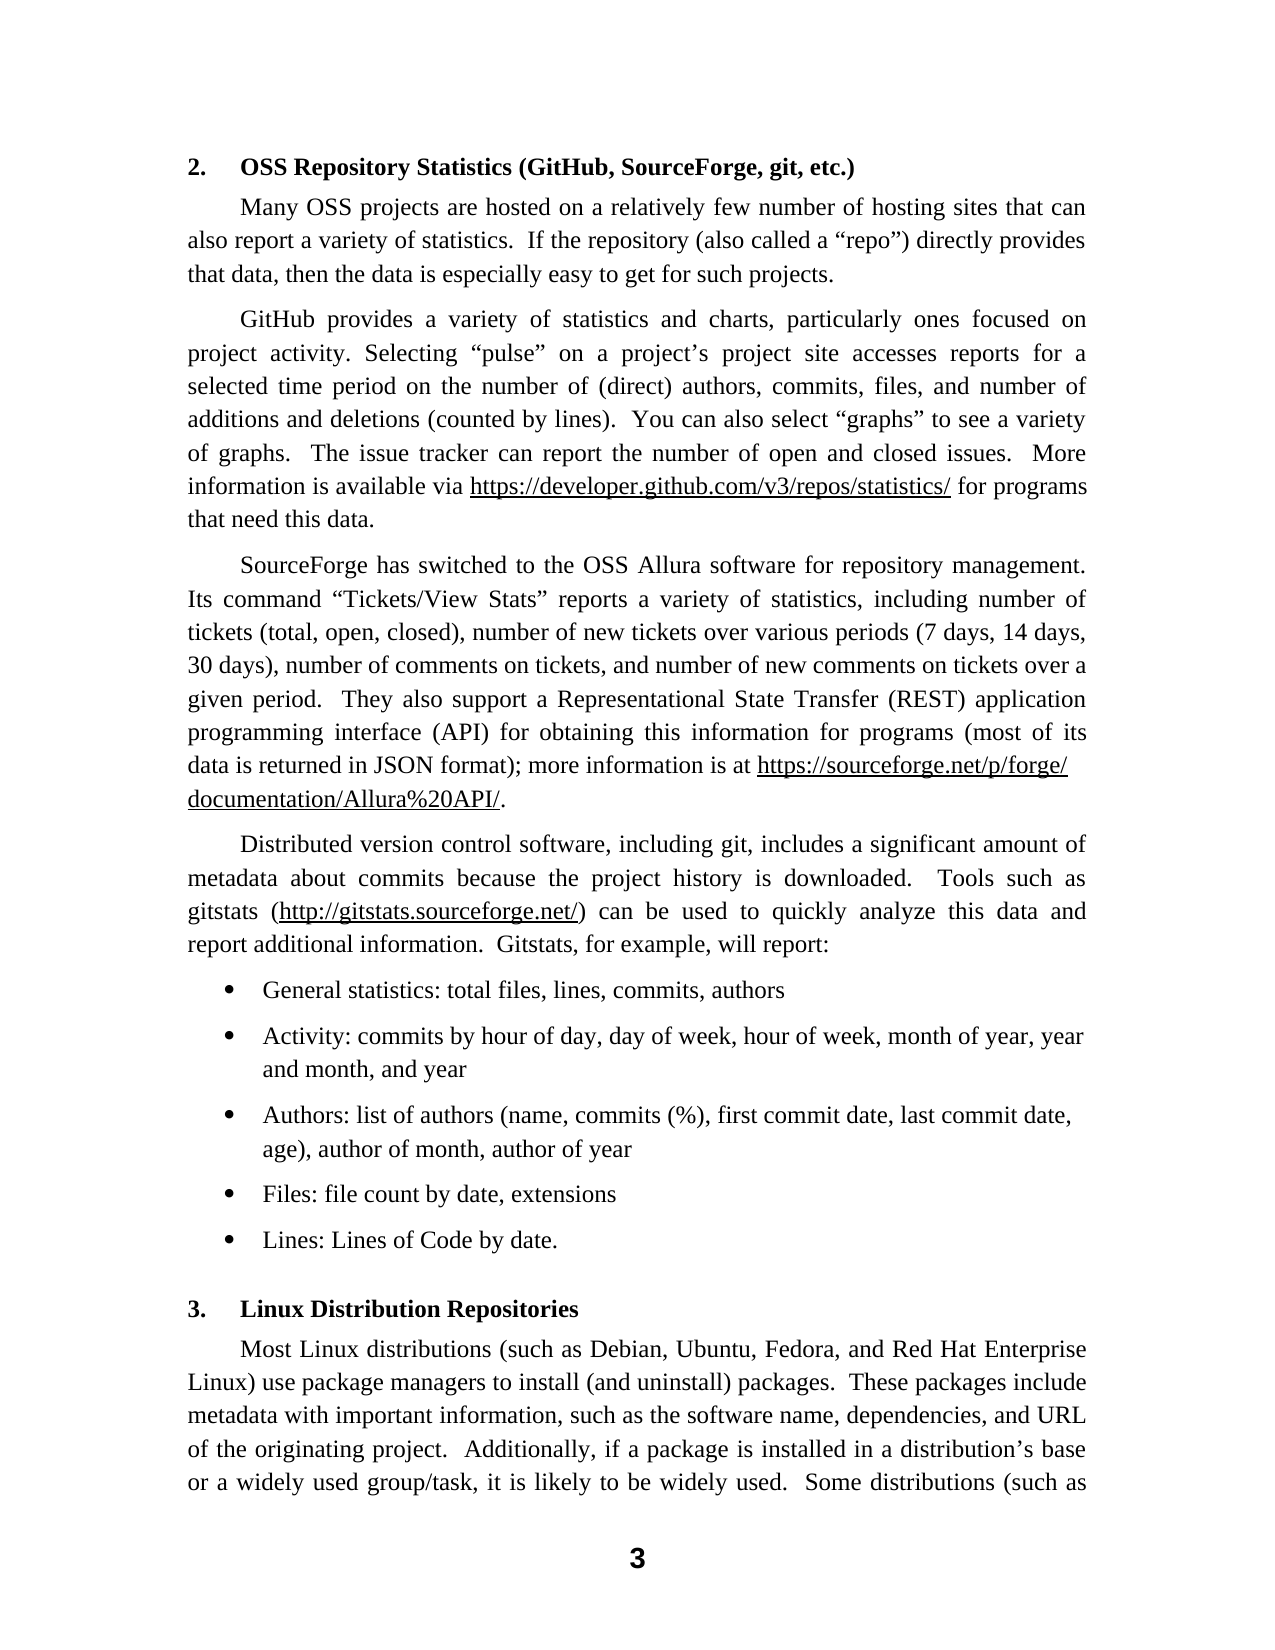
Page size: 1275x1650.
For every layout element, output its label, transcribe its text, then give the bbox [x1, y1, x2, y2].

text SourceForge has switched to the OSS Allura software for repository management. Its command “Tickets/View Stats” reports a variety of statistics, including number of tickets (total, open, closed), number of new tickets over various periods (7 days, 14 days, 30 days), number of comments on tickets, and number of new comments on tickets over a given period. They also support a Representational State Transfer (REST) application programming interface (API) for obtaining this information for programs (most of its data is returned in JSON format); more information is at https://sourceforge.net/p/forge/documentation/Allura%20API/. [187, 546, 1087, 812]
list Activity: commits by hour of day, day of week, hour of week, month of year, year and month, and year [225, 1017, 1087, 1083]
subtitle Linux Distribution Repositories [187, 1292, 1087, 1323]
list General statistics: total files, lines, commits, authors [225, 971, 1087, 1004]
text GitHub provides a variety of statistics and charts, particularly ones focused on project activity. Selecting “pulse” on a project’s project site accesses reports for a selected time period on the number of (direct) authors, commits, files, and number of additions and deletions (counted by lines). You can also select “graphs” to see a variety of graphs. The issue tracker can report the number of open and closed issues. More information is available via https://developer.github.com/v3/repos/statistics/ for programs that need this data. [187, 300, 1087, 533]
subtitle OSS Repository Statistics (GitHub, SourceForge, git, etc.) [187, 150, 1087, 181]
text Distributed version control software, including git, includes a significant amount of metadata about commits because the project history is downloaded. Tools such as gitstats (http://gitstats.sourceforge.net/) can be used to quickly analyze this data and report additional information. Gitstats, for example, will report: [187, 825, 1087, 958]
list Files: file count by date, extensions [225, 1175, 1087, 1208]
list Lines: Lines of Code by date. [225, 1221, 1087, 1254]
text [187, 1329, 1087, 1496]
list Authors: list of authors (name, commits (%), first commit date, last commit date, age), author of month, author of year [225, 1096, 1087, 1162]
text Many OSS projects are hosted on a relatively few number of hosting sites that can also report a variety of statistics. If the repository (also called a “repo”) directly provides that data, then the data is especially easy to get for such projects. [187, 187, 1087, 287]
